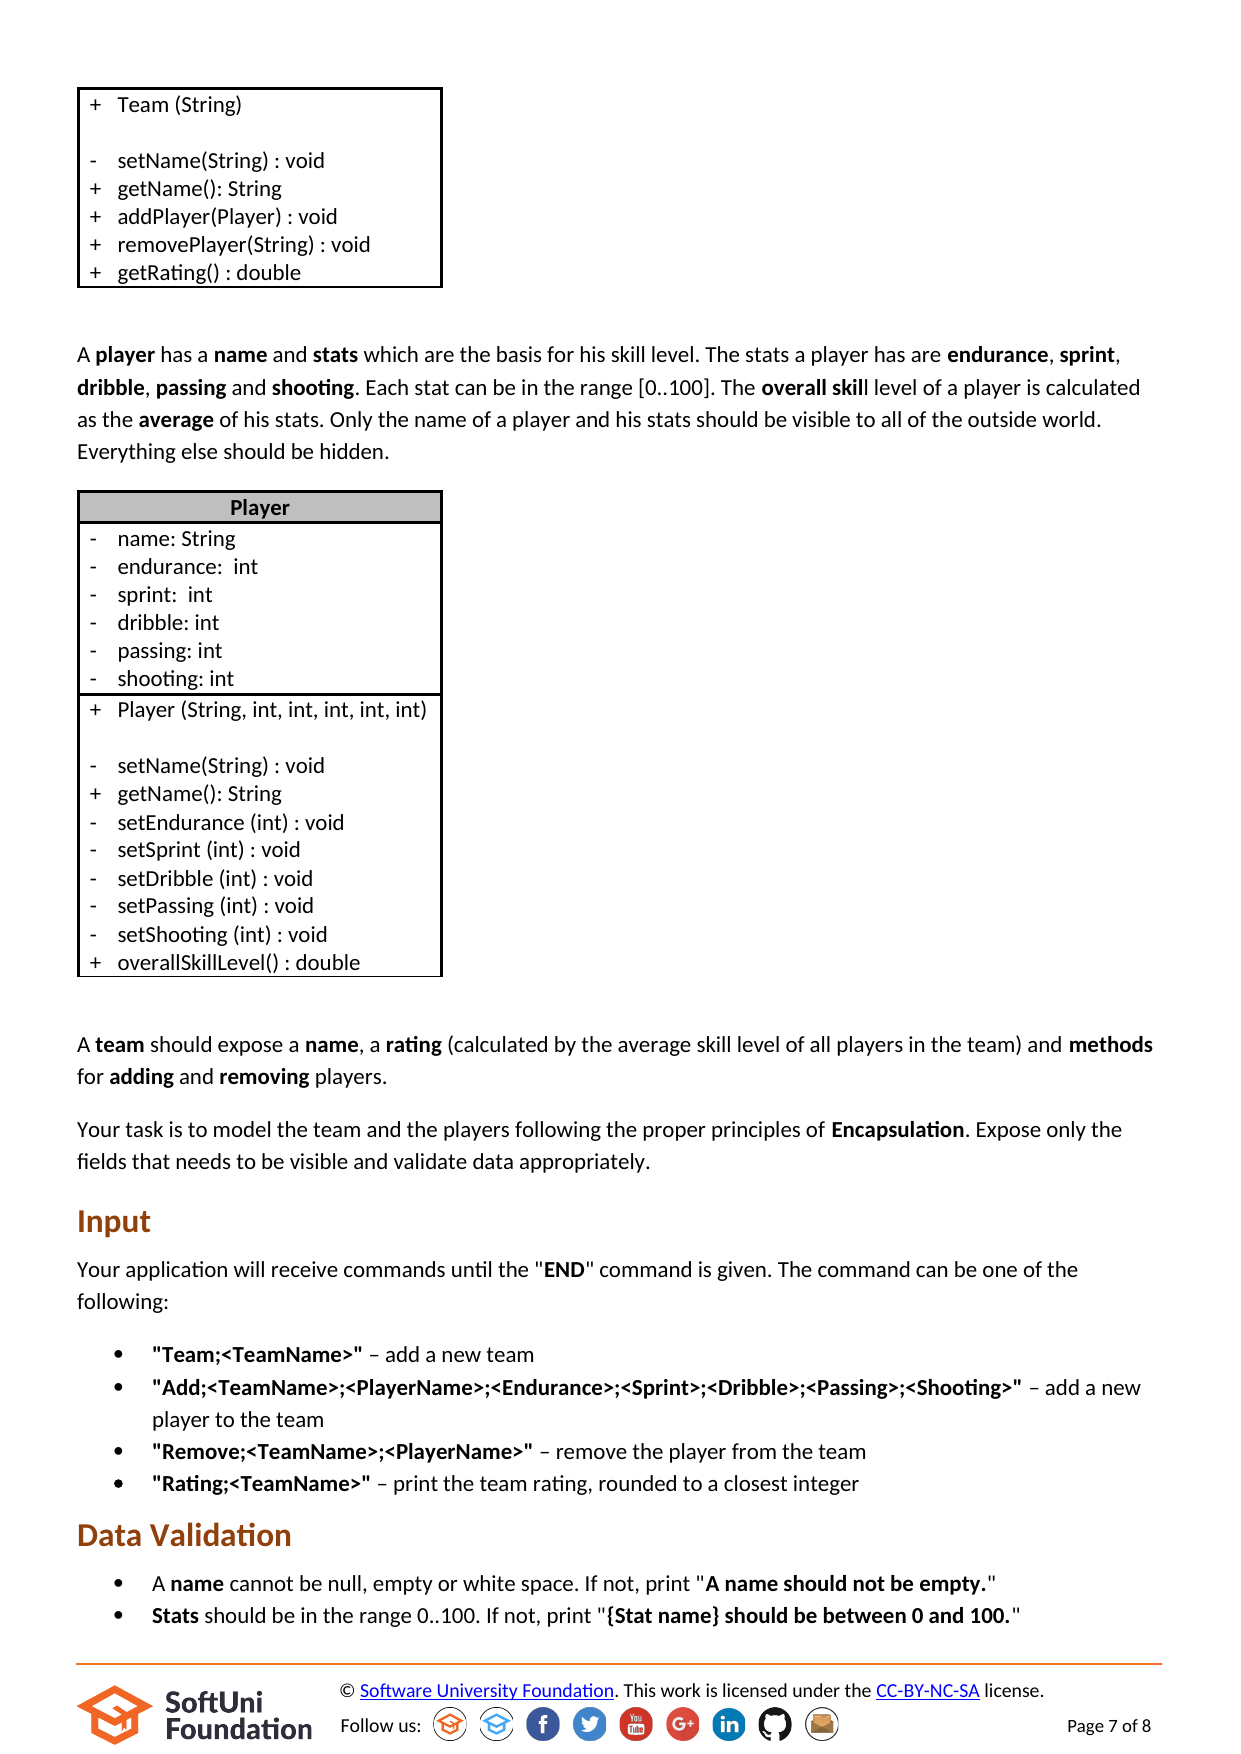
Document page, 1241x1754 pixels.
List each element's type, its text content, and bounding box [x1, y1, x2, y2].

picture [573, 1707, 607, 1741]
text Your task is to model the team and the players following the proper principles of Encapsulation. Expose only the fields that needs to be visible and validate data appropriately. [77, 1115, 1164, 1175]
table_cell getName(): String [106, 780, 440, 808]
table_cell getRating() : double [106, 258, 440, 286]
text Your application will receive commands until the "END" command is given. The command can be one of the following: [77, 1255, 1163, 1316]
table_cell + [80, 174, 106, 202]
table_cell - [80, 580, 106, 608]
table_cell + [80, 948, 106, 976]
list "Remove;<TeamName>;<PlayerName>" – remove the player from the team [114, 1437, 1163, 1465]
table_cell setSprint (int) : void [106, 836, 440, 864]
list "Add;<TeamName>;<PlayerName>;<Endurance>;<Sprint>;<Dribble>;<Passing>;<Shooting>" – add a new player to the team [114, 1373, 1163, 1433]
table_cell Player (String, int, int, int, int, int) [106, 696, 440, 752]
table_cell addPlayer(Player) : void [106, 202, 440, 230]
table_cell getName(): String [106, 174, 440, 202]
text A player has a name and stats which are the basis for his skill level. The stats a player has are endurance, sprint, dribble, passing and shooting. Each stat can be in the range [0..100]. The overall skill level of a player is calculated as the average of his stats. Only the name of a player and his stats should be visible to all of the outside world. Everything else should be hidden. [77, 340, 1164, 465]
table_cell + [80, 202, 106, 230]
table_cell - [80, 552, 106, 580]
table_cell + [80, 90, 106, 146]
table_cell - [80, 664, 106, 692]
picture [712, 1731, 722, 1741]
picture [666, 1707, 700, 1741]
picture [758, 1707, 792, 1741]
table_cell setEndurance (int) : void [106, 808, 440, 836]
table_cell - [80, 608, 106, 636]
picture [805, 1707, 839, 1741]
table_cell + [80, 696, 106, 752]
picture [526, 1707, 560, 1741]
picture [76, 1685, 312, 1745]
list "Rating;<TeamName>" – print the team rating, rounded to a closest integer [114, 1469, 1163, 1497]
picture [736, 1708, 746, 1718]
table_cell - [80, 836, 106, 864]
table_cell removePlayer(String) : void [106, 230, 440, 258]
table_cell setPassing (int) : void [106, 892, 440, 920]
table_cell setName(String) : void [106, 146, 440, 174]
text A team should expose a name, a rating (calculated by the average skill level of all players in the team) and methods for adding and removing players. [77, 1030, 1164, 1090]
subtitle Data Validation [77, 1514, 1163, 1555]
picture [736, 1731, 746, 1741]
picture [480, 1707, 513, 1741]
table_cell name: String [106, 524, 440, 552]
list Stats should be in the range 0..100. If not, print "{Stat name} should be between 0 and 100." [114, 1601, 1163, 1629]
table_cell - [80, 808, 106, 836]
picture [712, 1708, 722, 1718]
subtitle Input [77, 1200, 1163, 1241]
table_cell setDribble (int) : void [106, 864, 440, 892]
table_cell endurance: int [106, 552, 440, 580]
table_cell - [80, 524, 106, 552]
table_cell overallSkillLevel() : double [106, 948, 440, 976]
table_header Player [80, 493, 440, 521]
table_cell - [80, 752, 106, 779]
table_cell + [80, 780, 106, 808]
list A name cannot be null, empty or white space. If not, print "A name should not be empty." [114, 1569, 1163, 1597]
picture [619, 1707, 653, 1741]
table_cell Team (String) [106, 90, 440, 146]
table_cell + [80, 230, 106, 258]
table_cell shooting: int [106, 664, 440, 692]
table_cell dribble: int [106, 608, 440, 636]
table_cell - [80, 920, 106, 948]
table_cell + [80, 258, 106, 286]
list "Team;<TeamName>" – add a new team [114, 1341, 1163, 1368]
table_cell - [80, 864, 106, 892]
picture [433, 1707, 467, 1741]
table_cell - [80, 892, 106, 920]
picture [727, 1722, 738, 1732]
table_cell - [80, 146, 106, 174]
table_cell setShooting (int) : void [106, 920, 440, 948]
table_cell setName(String) : void [106, 752, 440, 779]
table_cell sprint: int [106, 580, 440, 608]
table_cell - [80, 636, 106, 664]
table_cell passing: int [106, 636, 440, 664]
